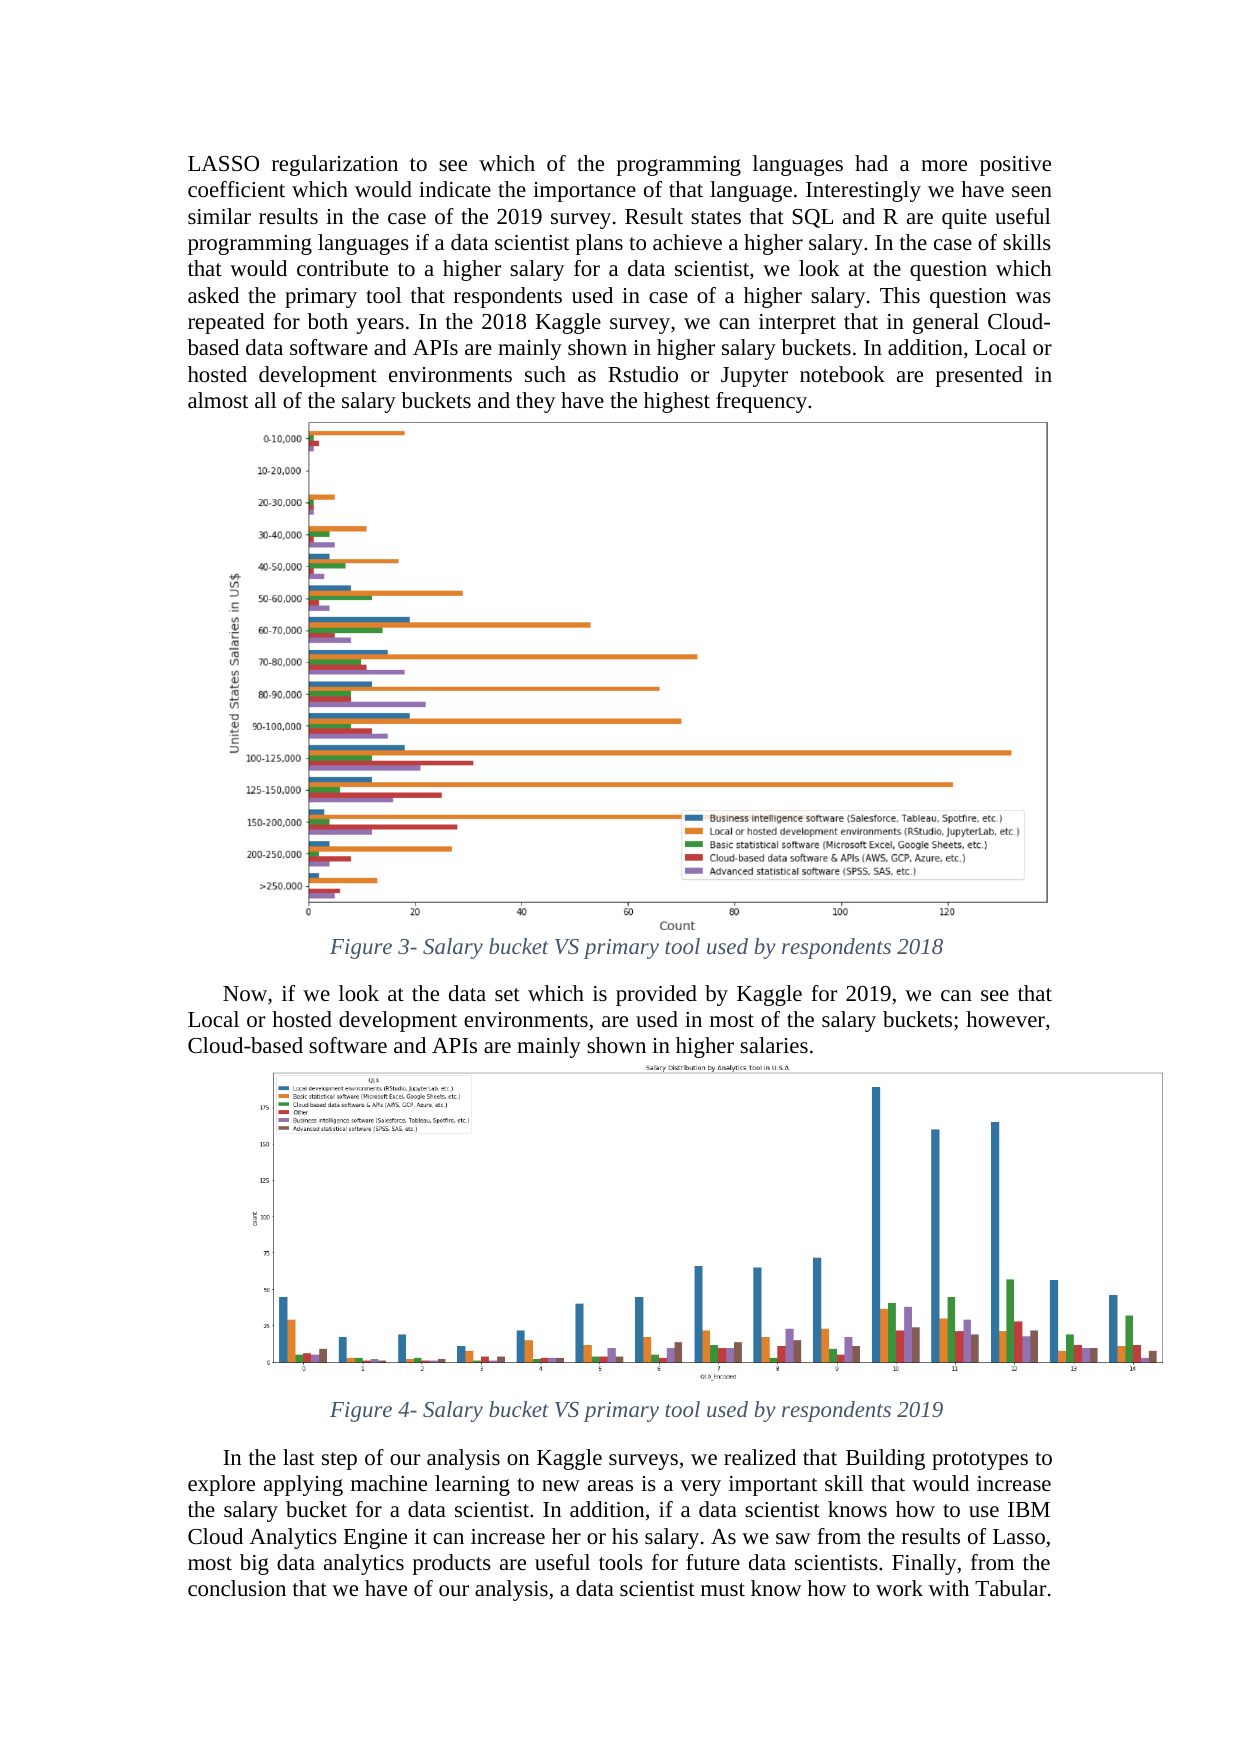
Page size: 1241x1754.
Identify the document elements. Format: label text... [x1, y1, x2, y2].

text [187, 150, 1053, 413]
picture [222, 1058, 1177, 1397]
text Figure 3- Salary bucket VS primary tool used by respondents 2018 [187, 933, 1053, 959]
text Figure 4- Salary bucket VS primary tool used by respondents 2019 [187, 1396, 1053, 1423]
picture [222, 413, 1089, 933]
text Now, if we look at the data set which is provided by Kaggle for 2019, we can see that Local or hosted development environments, are used in most of the salary buckets; however, Cloud-based software and APIs are mainly shown in higher salaries. [187, 980, 1053, 1059]
